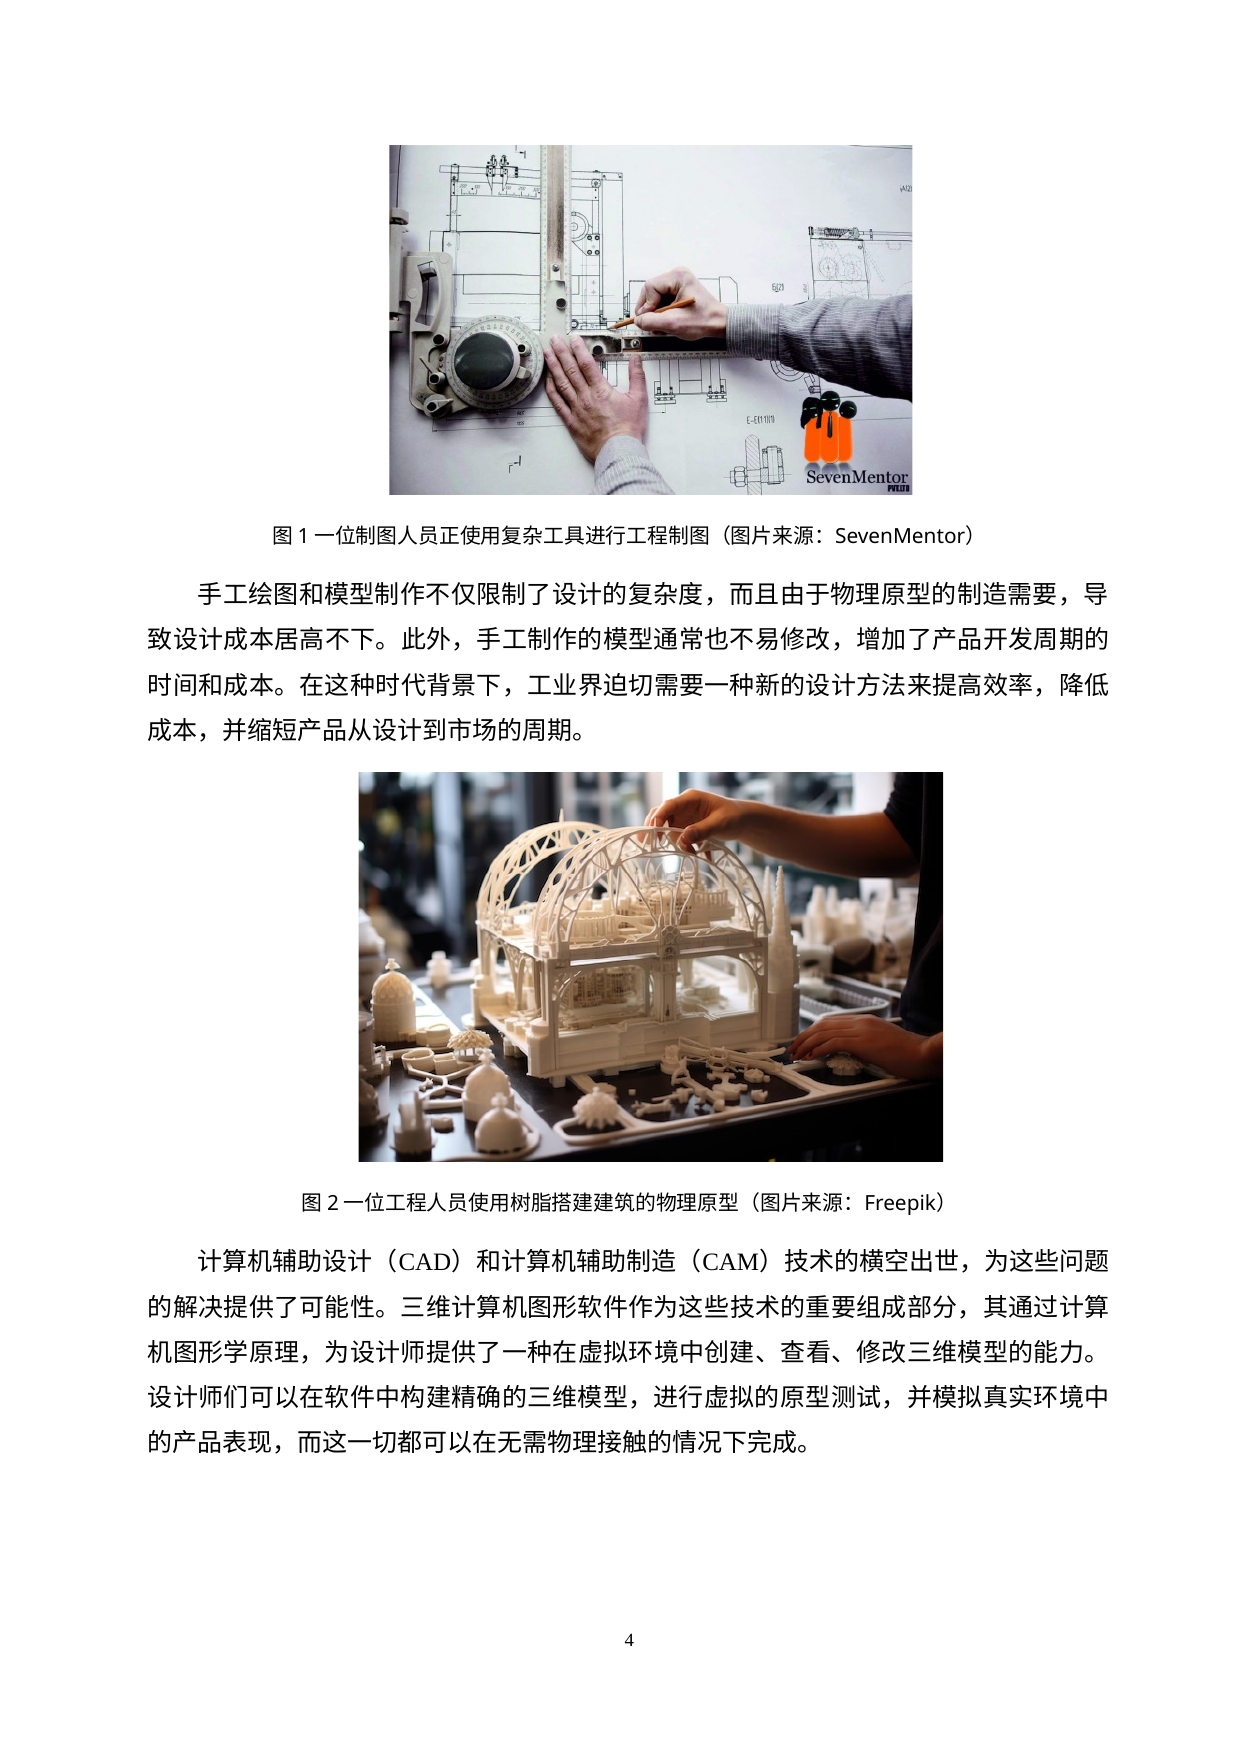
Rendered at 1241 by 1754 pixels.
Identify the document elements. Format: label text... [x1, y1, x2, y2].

picture [389, 145, 913, 495]
picture [358, 772, 944, 1162]
text 图 2 一位工程人员使用树脂搭建建筑的物理原型（图片来源：Freepik） [148, 1185, 1110, 1218]
text 手工绘图和模型制作不仅限制了设计的复杂度，而且由于物理原型的制造需要，导致设计成本居高不下。此外，手工制作的模型通常也不易修改，增加了产品开发周期的时间和成本。在这种时代背景下，工业界迫切需要一种新的设计方法来提高效率，降低成本，并缩短产品从设计到市场的周期。 [148, 575, 1110, 747]
text 图 1 一位制图人员正使用复杂工具进行工程制图（图片来源：SevenMentor） [148, 518, 1110, 551]
text 计算机辅助设计（CAD）和计算机辅助制造（CAM）技术的横空出世，为这些问题的解决提供了可能性。三维计算机图形软件作为这些技术的重要组成部分，其通过计算机图形学原理，为设计师提供了一种在虚拟环境中创建、查看、修改三维模型的能力。设计师们可以在软件中构建精确的三维模型，进行虚拟的原型测试，并模拟真实环境中的产品表现，而这一切都可以在无需物理接触的情况下完成。 [148, 1242, 1110, 1459]
